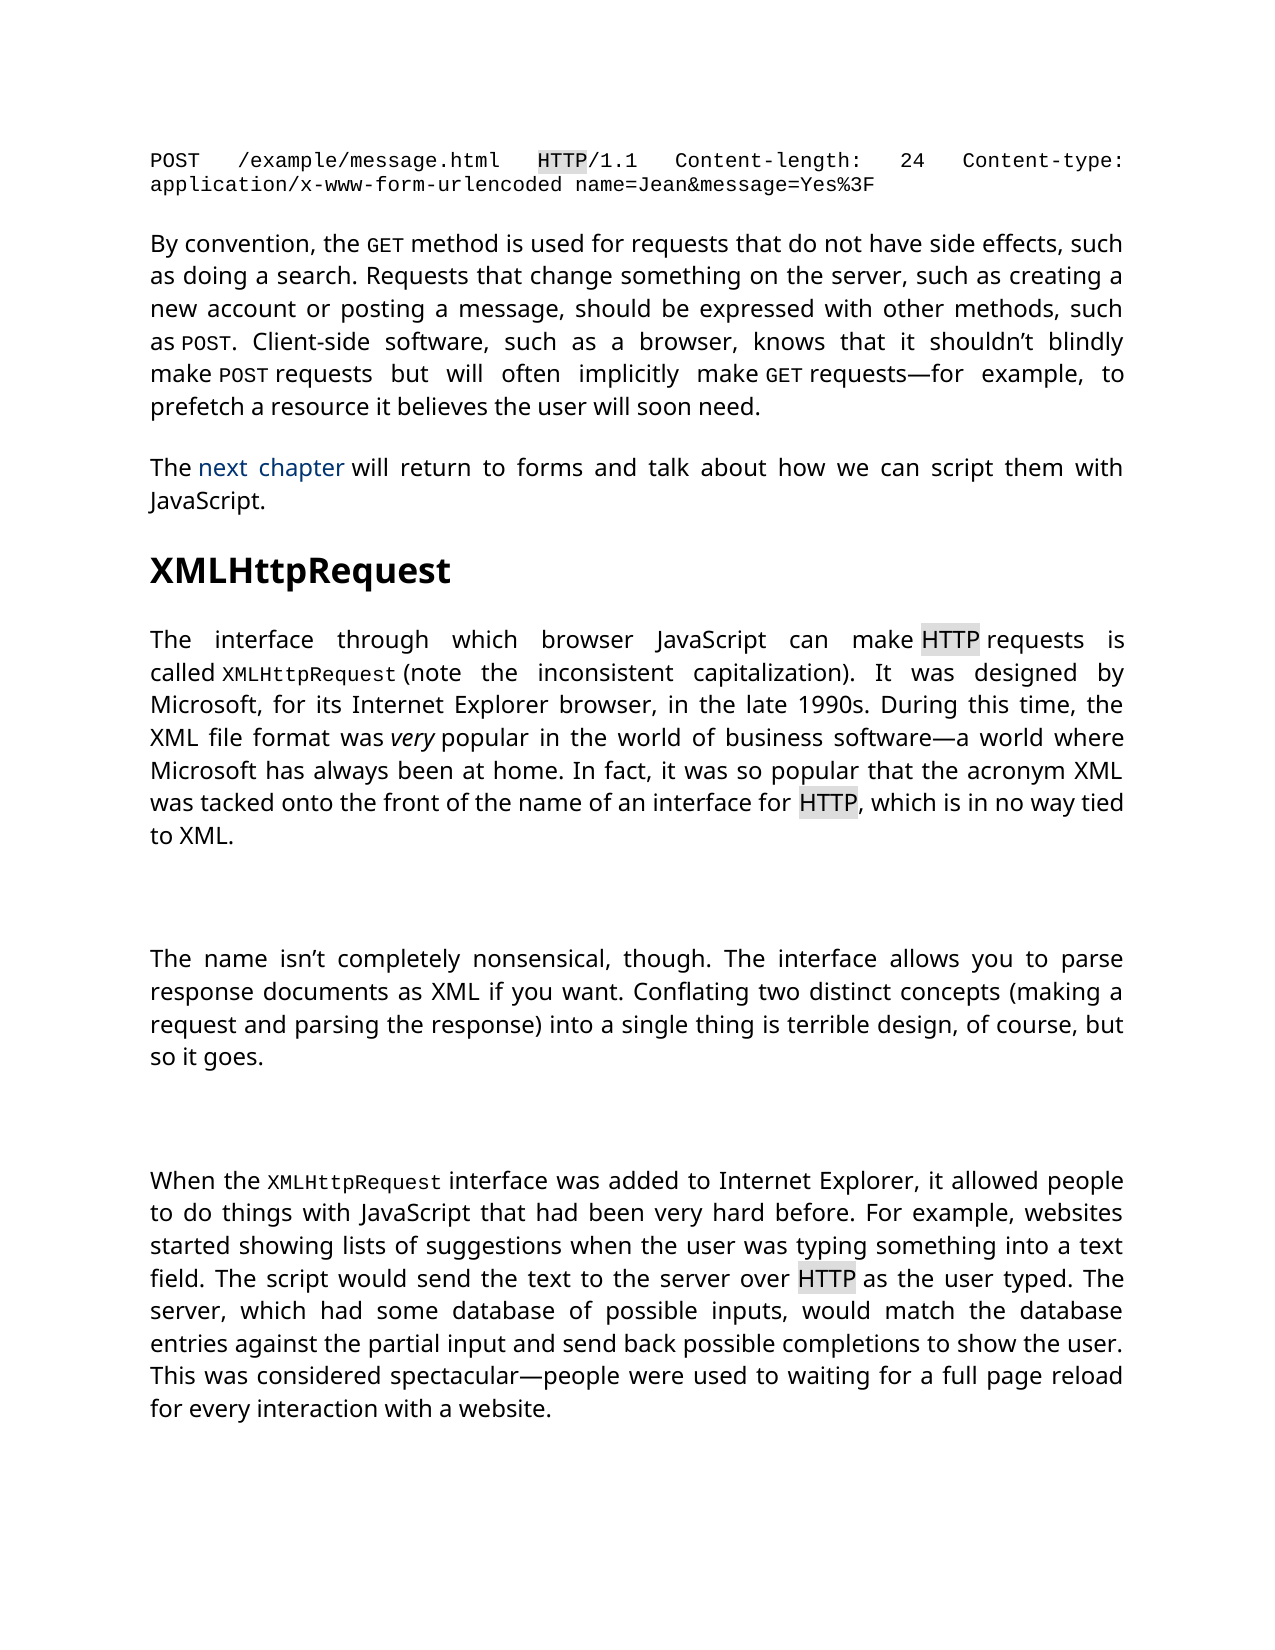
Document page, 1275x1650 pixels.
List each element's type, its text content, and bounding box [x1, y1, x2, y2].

text The name isn’t completely nonsensical, though. The interface allows you to parse response documents as XML if you want. Conflating two distinct concepts (making a request and parsing the response) into a single thing is terrible design, of course, but so it goes. [150, 942, 1125, 1073]
text When the XMLHttpRequest interface was added to Internet Explorer, it allowed people to do things with JavaScript that had been very hard before. For example, websites started showing lists of suggestions when the user was typing something into a text field. The script would send the text to the server over HTTP as the user typed. The server, which had some database of possible inputs, would match the database entries against the partial input and send back possible completions to show the user. This was considered spectacular—people were used to waiting for a full page reload for every interaction with a website. [150, 1163, 1125, 1424]
text XMLHttpRequest [150, 546, 1125, 594]
text By convention, the GET method is used for requests that do not have side effects, such as doing a search. Requests that change something on the server, such as creating a new account or posting a message, should be expressed with other methods, such as POST. Client-side software, such as a browser, knows that it shouldn’t blindly make POST requests but will often implicitly make GET requests—for example, to prefetch a resource it believes the user will soon need. [150, 226, 1125, 422]
text The interface through which browser JavaScript can make HTTP requests is called XMLHttpRequest (note the inconsistent capitalization). It was designed by Microsoft, for its Internet Explorer browser, in the late 1990s. During this time, the XML file format was very popular in the world of business software—a world where Microsoft has always been at home. In fact, it was so popular that the acronym XML was tacked onto the front of the name of an interface for HTTP, which is in no way tied to XML. [150, 623, 1125, 851]
text The next chapter will return to forms and talk about how we can script them with JavaScript. [150, 451, 1125, 516]
text POST /example/message.html HTTP/1.1 Content-length: 24 Content-type: application/x-www-form-urlencoded name=Jean&message=Yes%3F [150, 150, 1125, 197]
